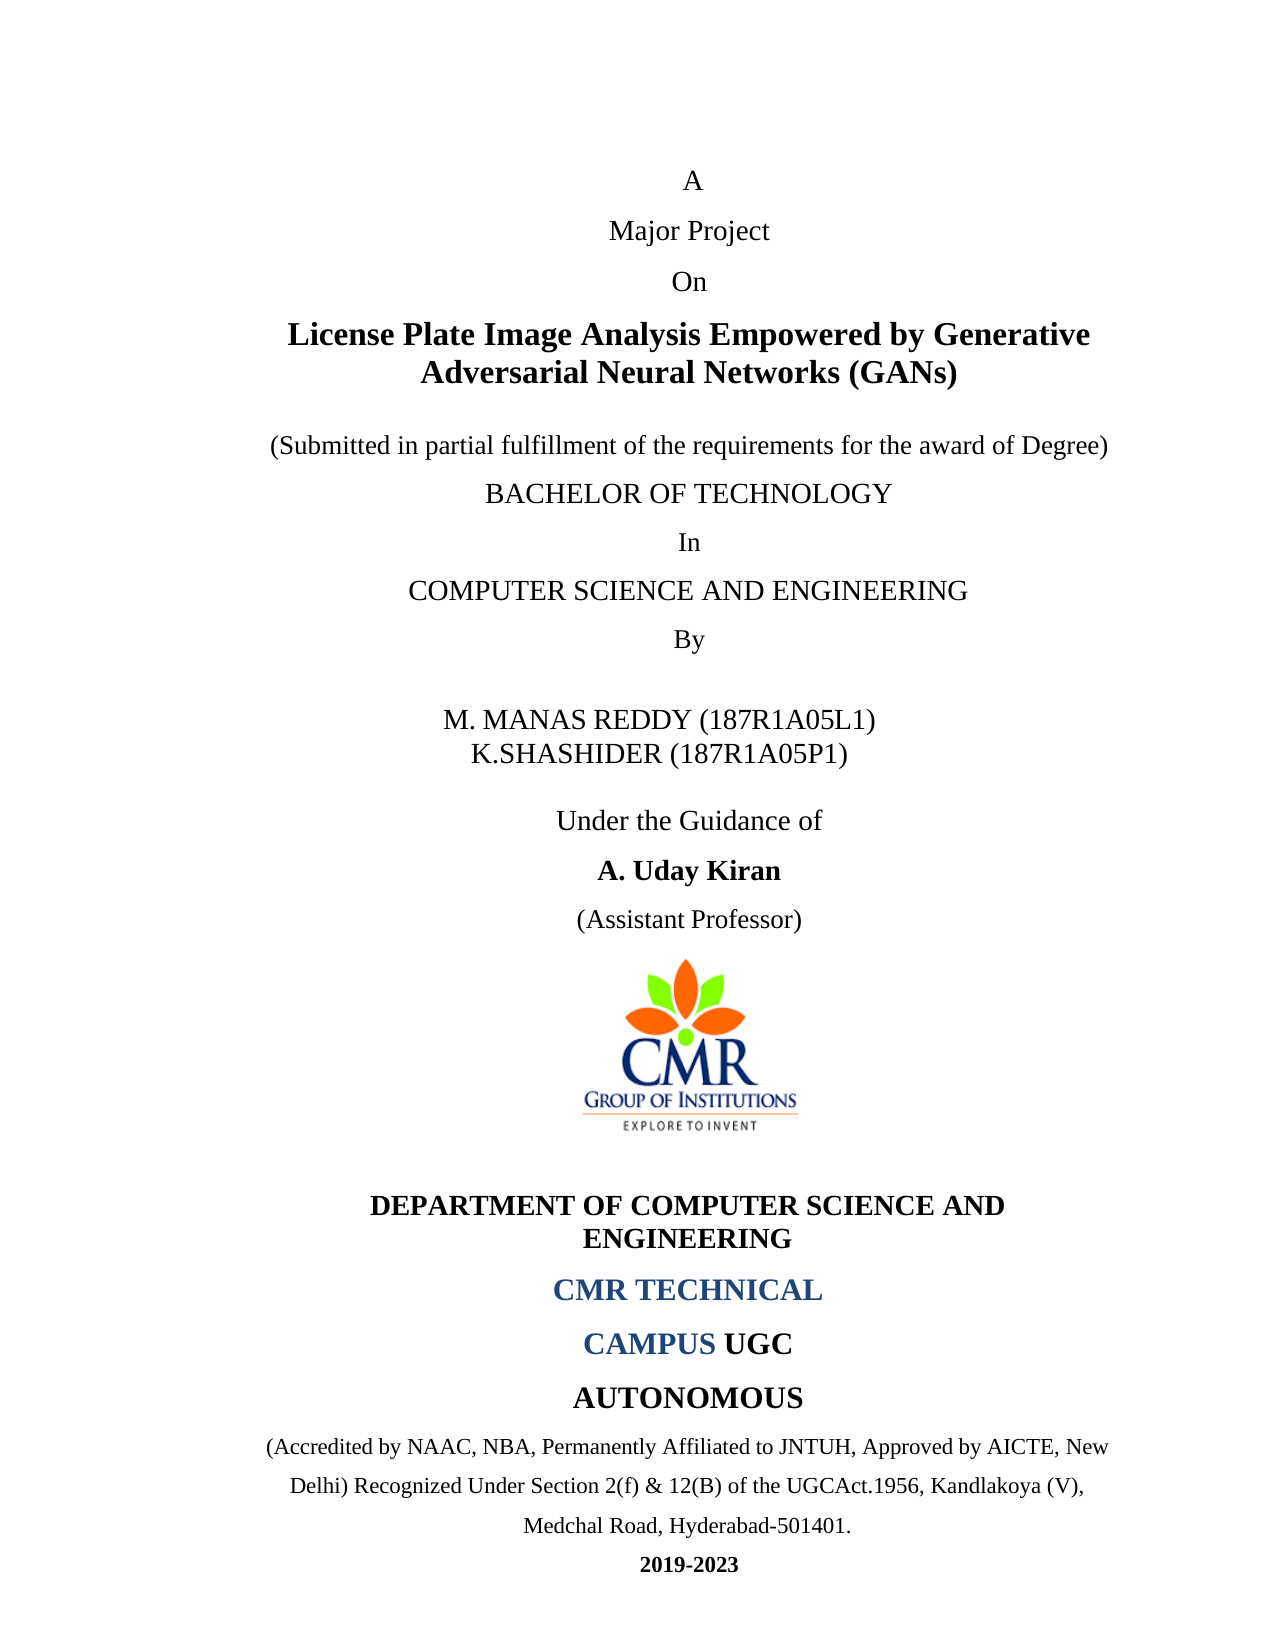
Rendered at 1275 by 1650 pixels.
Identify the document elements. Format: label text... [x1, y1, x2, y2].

text By [607, 623, 771, 654]
subtitle DEPARTMENT OF COMPUTER SCIENCE AND ENGINEERING [261, 1188, 1113, 1255]
text K.SHASHIDER (187R1A05P1) [179, 736, 1139, 769]
text M. MANAS REDDY (187R1A05L1) [179, 702, 1139, 736]
picture [579, 951, 799, 1147]
subtitle A [238, 163, 1139, 197]
text A. Uday Kiran [261, 853, 1117, 887]
subtitle COMPUTER SCIENCE AND ENGINEERING [261, 573, 1115, 606]
text CMR TECHNICAL CAMPUS UGC AUTONOMOUS [482, 1272, 894, 1415]
text BACHELOR OF TECHNOLOGY [261, 476, 1116, 509]
text License Plate Image Analysis Empowered by Generative Adversarial Neural Networks (GANs) [261, 314, 1117, 391]
text Under the Guidance of [261, 803, 1117, 836]
text Major Project On [607, 213, 771, 297]
text In [607, 526, 771, 557]
text (Accredited by NAAC, NBA, Permanently Affiliated to JNTUH, Approved by AICTE, New Delhi) Recognized Under Section 2(f) & 12(B) of the UGCAct.1956, Kandlakoya (V), Medchal Road, Hyderabad-501401. [264, 1433, 1111, 1538]
text (Submitted in partial fulfillment of the requirements for the award of Degree) [261, 429, 1117, 460]
text 2019-2023 [607, 1552, 771, 1578]
text (Assistant Professor) [261, 903, 1117, 935]
